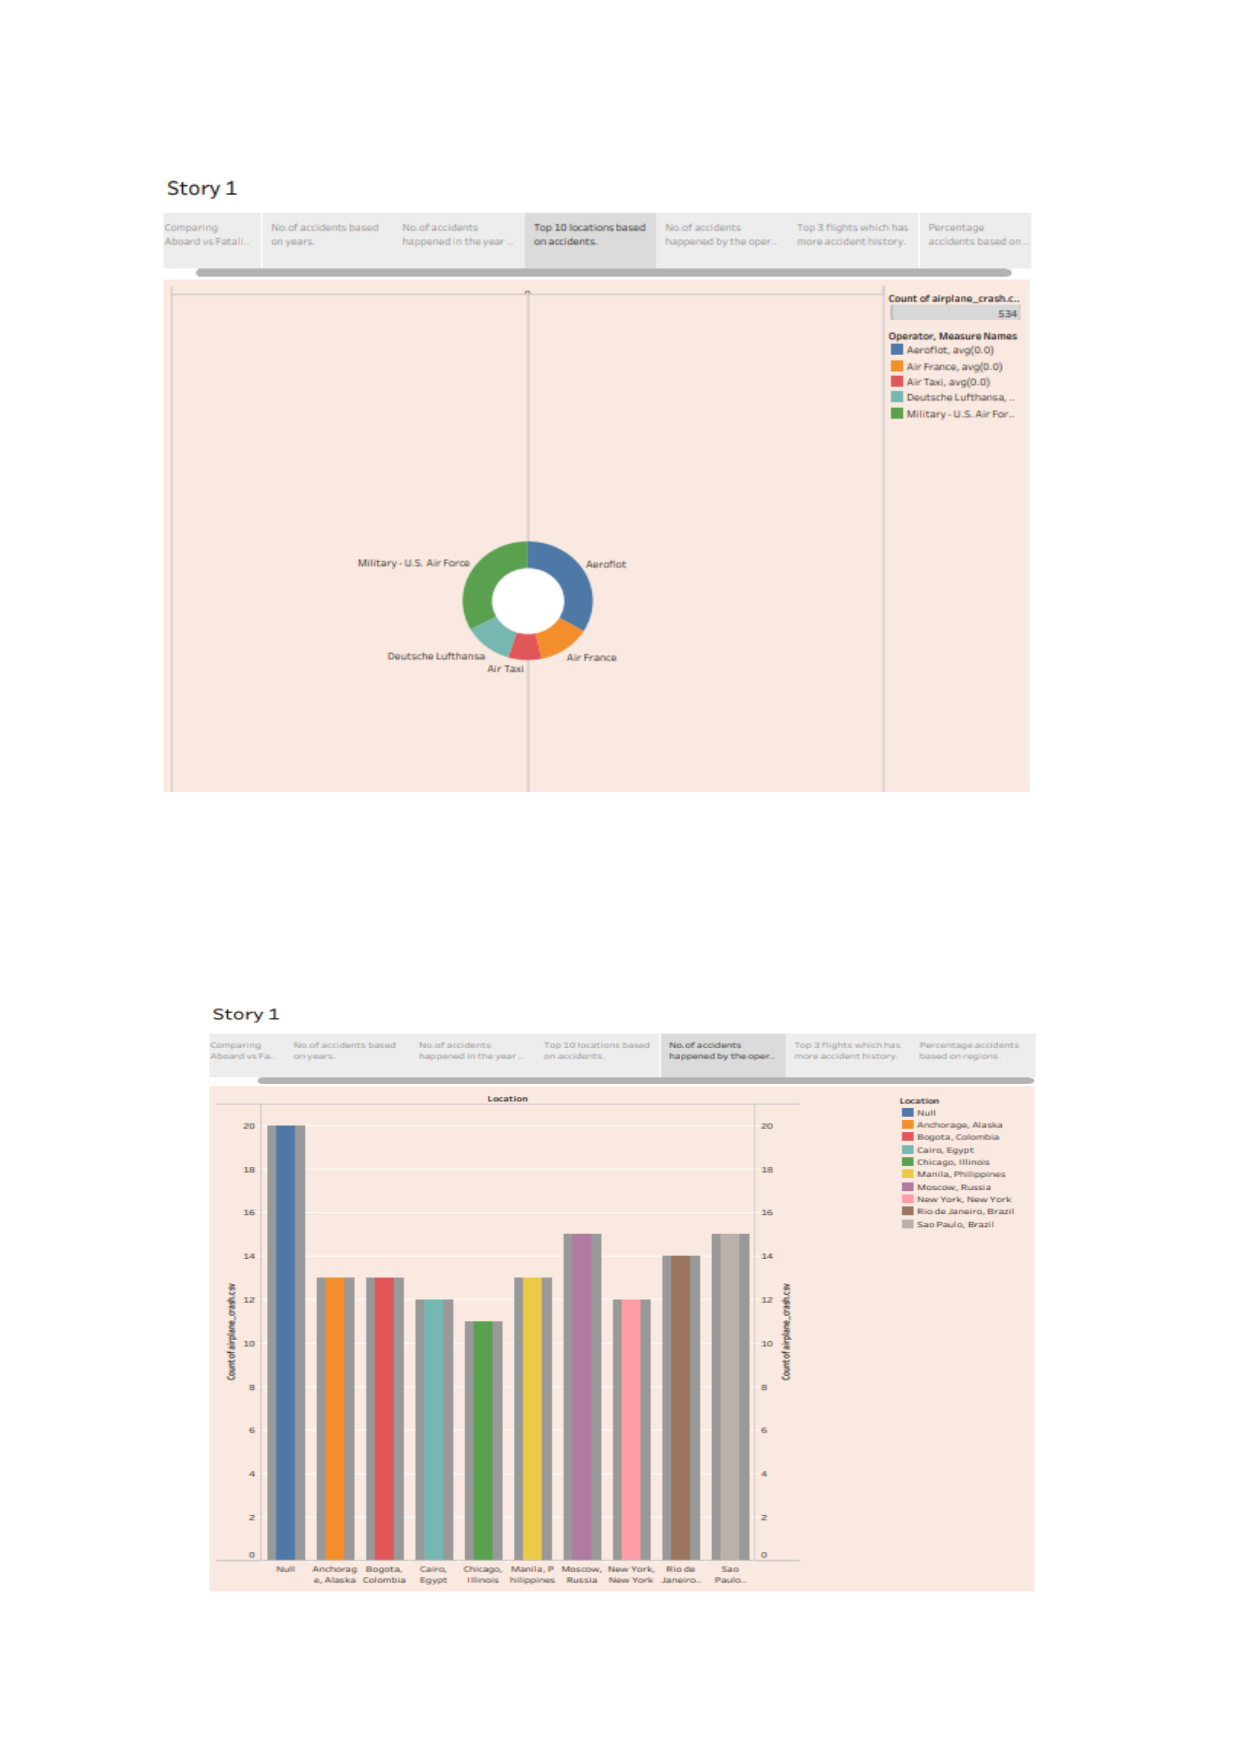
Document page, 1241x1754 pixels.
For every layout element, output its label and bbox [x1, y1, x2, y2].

picture [150, 991, 1091, 1597]
picture [150, 150, 1090, 792]
